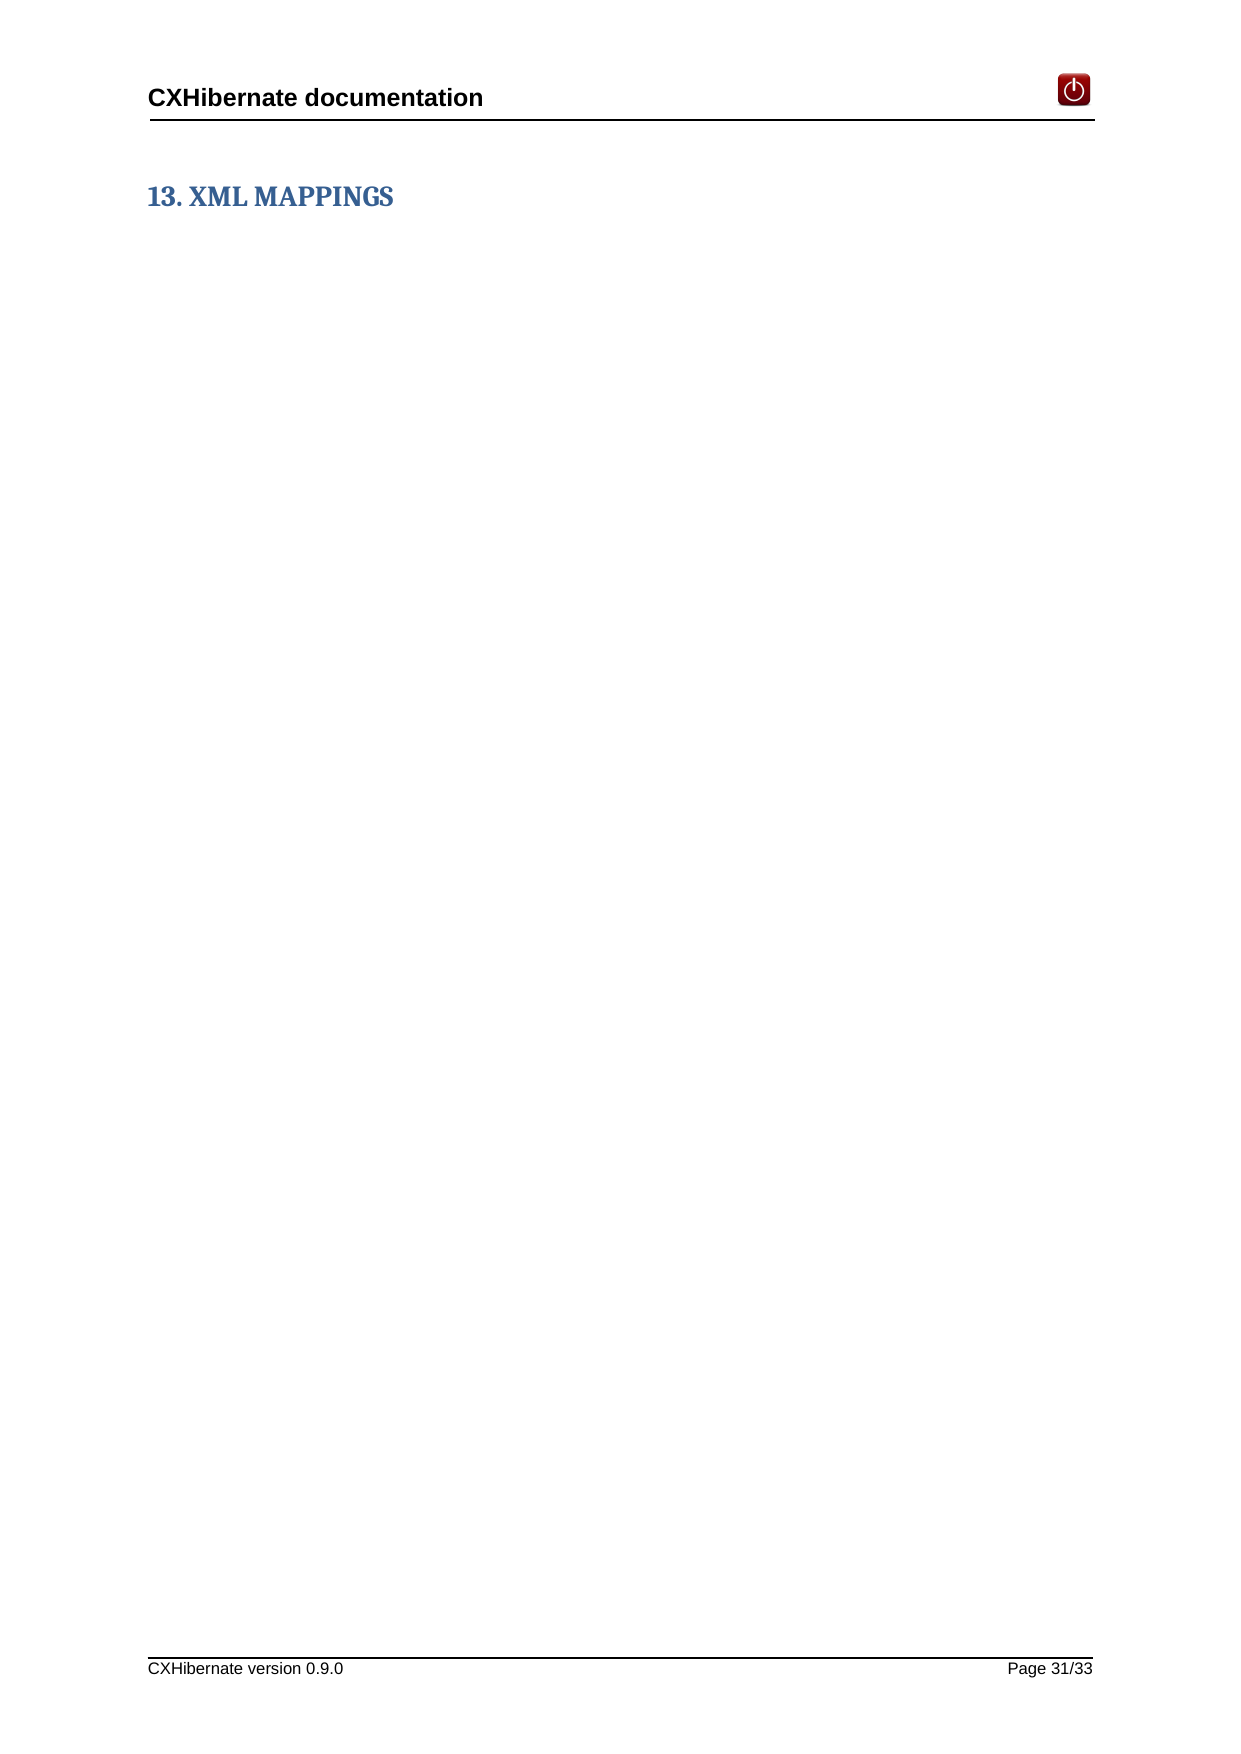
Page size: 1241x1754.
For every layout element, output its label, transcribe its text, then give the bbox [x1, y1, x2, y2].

picture [1055, 73, 1093, 107]
subtitle 13. XML MAPPINGS [148, 180, 1092, 213]
